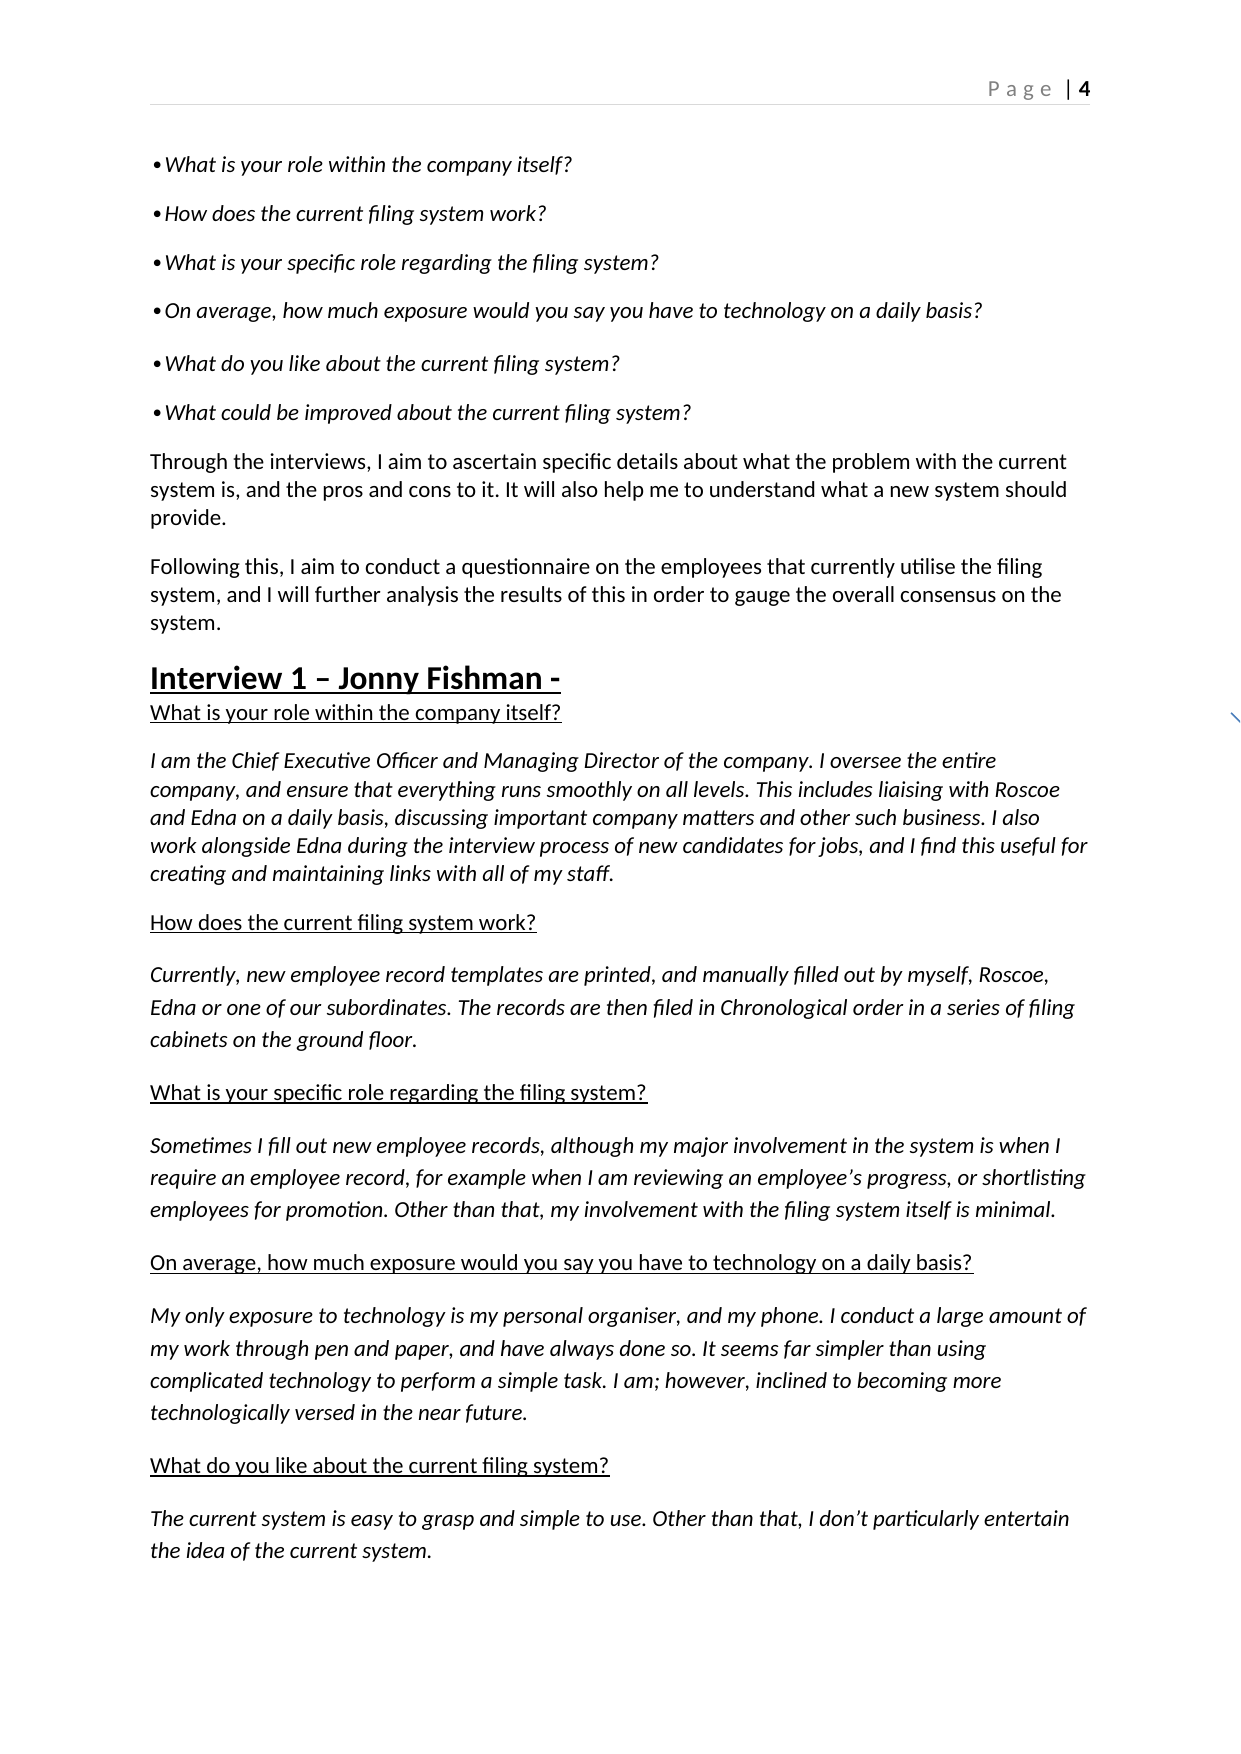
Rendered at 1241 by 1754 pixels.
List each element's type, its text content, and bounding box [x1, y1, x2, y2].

text ∙What is your specific role regarding the filing system? [150, 248, 1090, 276]
text Currently, new employee record templates are printed, and manually filled out by myself, Roscoe, Edna or one of our subordinates. The records are then filed in Chronological order in a series of filing cabinets on the ground floor. [150, 961, 1090, 1053]
text What do you like about the current filing system? [150, 1451, 1090, 1479]
text ∙How does the current filing system work? [150, 199, 1090, 227]
text ∙What is your role within the company itself? [150, 150, 1090, 178]
text My only exposure to technology is my personal organiser, and my phone. I conduct a large amount of my work through pen and paper, and have always done so. It seems far simpler than using complicated technology to perform a simple task. I am; however, inclined to becoming more technologically versed in the near future. [150, 1301, 1090, 1426]
text Following this, I aim to conduct a questionnaire on the employees that currently utilise the filing system, and I will further analysis the results of this in order to gauge the overall consensus on the system. [150, 552, 1090, 636]
text ∙What could be improved about the current filing system? [150, 398, 1090, 426]
text Through the interviews, I aim to ascertain specific details about what the problem with the current system is, and the pros and cons to it. It will also help me to understand what a new system should provide. [150, 447, 1090, 531]
subtitle Interview 1 – Jonny Fishman - [150, 657, 1090, 698]
text ∙On average, how much exposure would you say you have to technology on a daily basis? [150, 297, 1090, 324]
text The current system is easy to grasp and simple to use. Other than that, I don’t particularly entertain the idea of the current system. [150, 1504, 1090, 1564]
text What is your specific role regarding the filing system? [150, 1078, 1090, 1106]
text How does the current filing system work? [150, 908, 1090, 936]
text I am the Chief Executive Officer and Managing Director of the company. I oversee the entire company, and ensure that everything runs smoothly on all levels. This includes liaising with Roscoe and Edna on a daily basis, discussing important company matters and other such business. I also work alongside Edna during the interview process of new candidates for jobs, and I find this useful for creating and maintaining links with all of my staff. [150, 747, 1090, 887]
text What is your role within the company itself? [150, 698, 1090, 726]
text On average, how much exposure would you say you have to technology on a daily basis? [150, 1248, 1090, 1276]
text ∙What do you like about the current filing system? [150, 349, 1090, 378]
text Sometimes I fill out new employee records, although my major involvement in the system is when I require an employee record, for example when I am reviewing an employee’s progress, or shortlisting employees for promotion. Other than that, my involvement with the filing system itself is minimal. [150, 1131, 1090, 1223]
